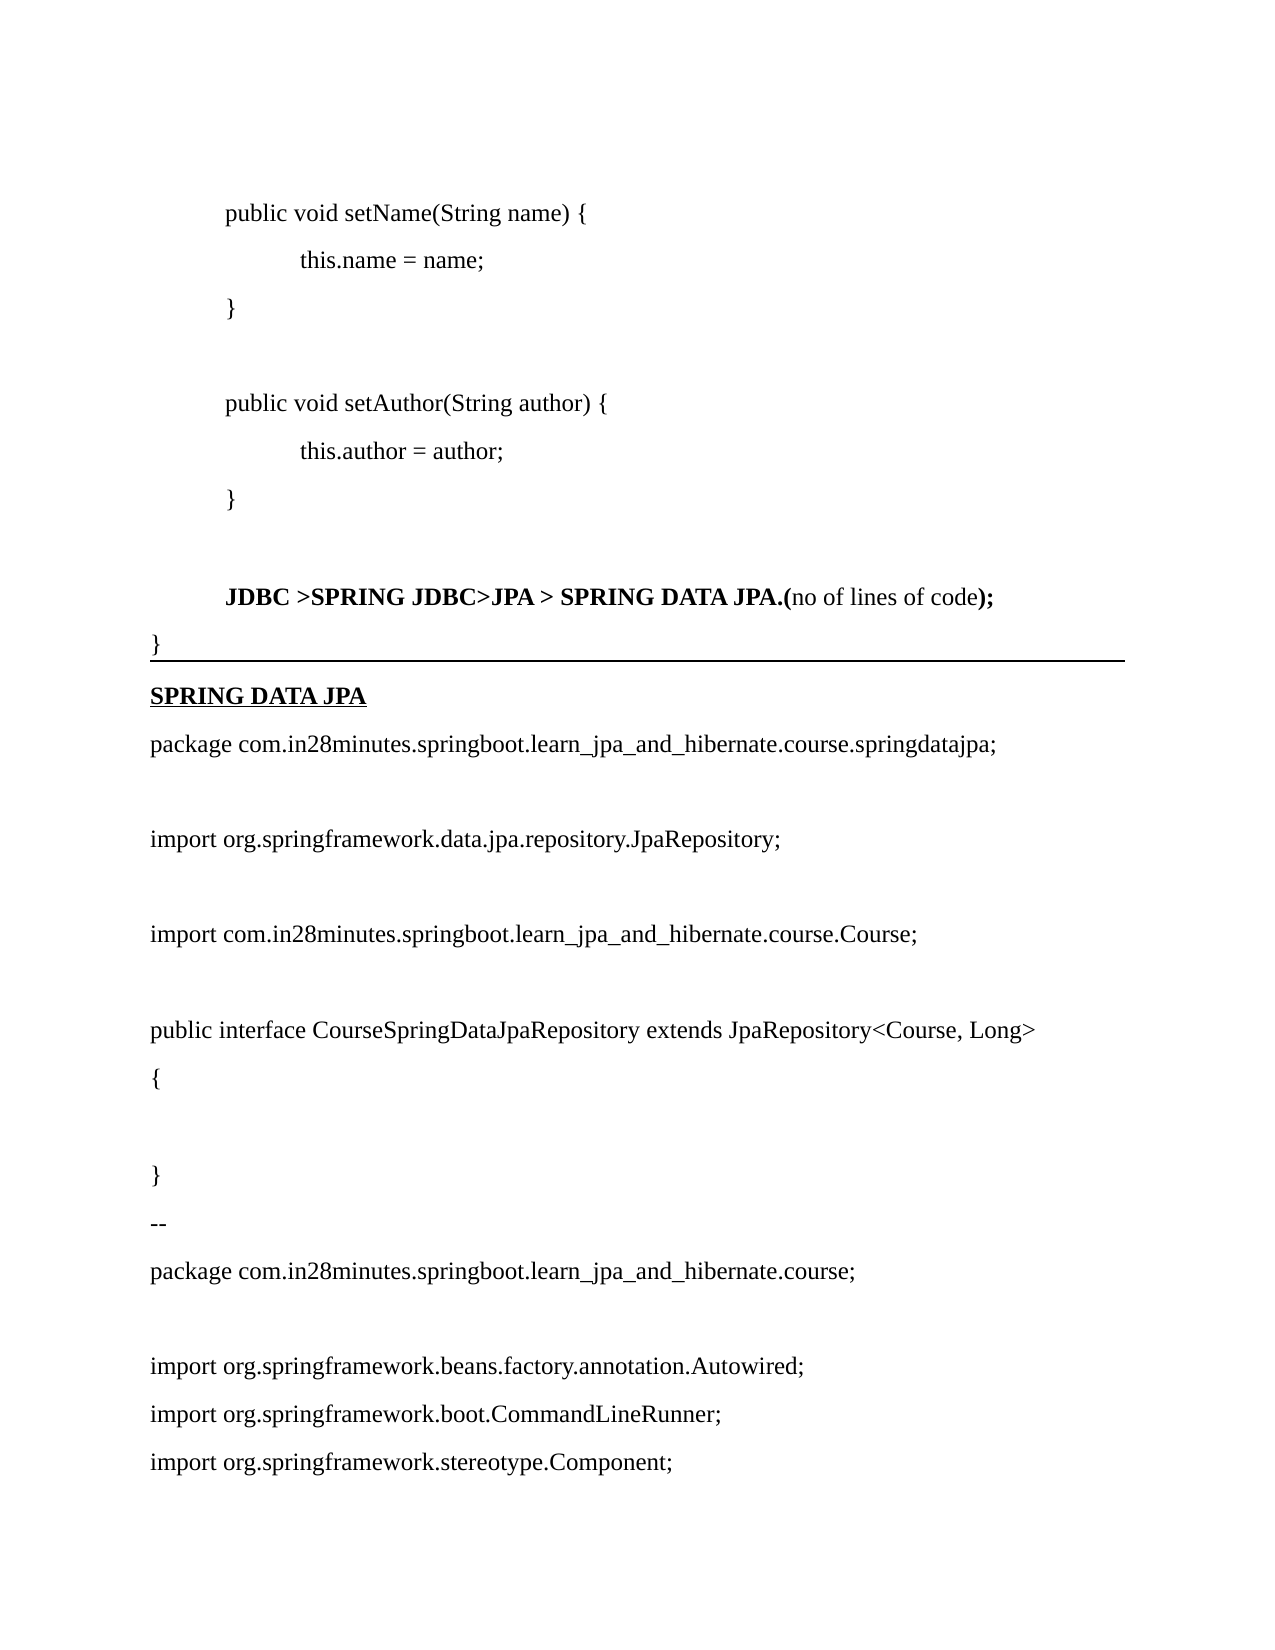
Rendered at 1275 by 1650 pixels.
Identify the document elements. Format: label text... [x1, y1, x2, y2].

text public void setName(String name) { [150, 198, 1125, 226]
text } [150, 484, 1125, 513]
text import org.springframework.boot.CommandLineRunner; [150, 1399, 1125, 1428]
text import org.springframework.beans.factory.annotation.Autowired; [150, 1351, 1125, 1380]
text SPRING DATA JPA [150, 681, 1125, 710]
text public void setAuthor(String author) { [150, 388, 1125, 417]
text JDBC >SPRING JDBC>JPA > SPRING DATA JPA.(no of lines of code); [150, 582, 1125, 611]
text package com.in28minutes.springboot.learn_jpa_and_hibernate.course; [150, 1256, 1125, 1285]
text public interface CourseSpringDataJpaRepository extends JpaRepository<Course, Long> [150, 1015, 1125, 1044]
text } [150, 629, 1125, 660]
text import com.in28minutes.springboot.learn_jpa_and_hibernate.course.Course; [150, 919, 1125, 948]
text } [150, 293, 1125, 322]
text -- [150, 1208, 1125, 1237]
text } [150, 1161, 1125, 1189]
text import org.springframework.data.jpa.repository.JpaRepository; [150, 824, 1125, 853]
text this.author = author; [150, 436, 1125, 465]
text this.name = name; [150, 245, 1125, 274]
text import org.springframework.stereotype.Component; [150, 1447, 1125, 1476]
text package com.in28minutes.springboot.learn_jpa_and_hibernate.course.springdatajpa; [150, 729, 1125, 757]
text { [150, 1063, 1125, 1091]
